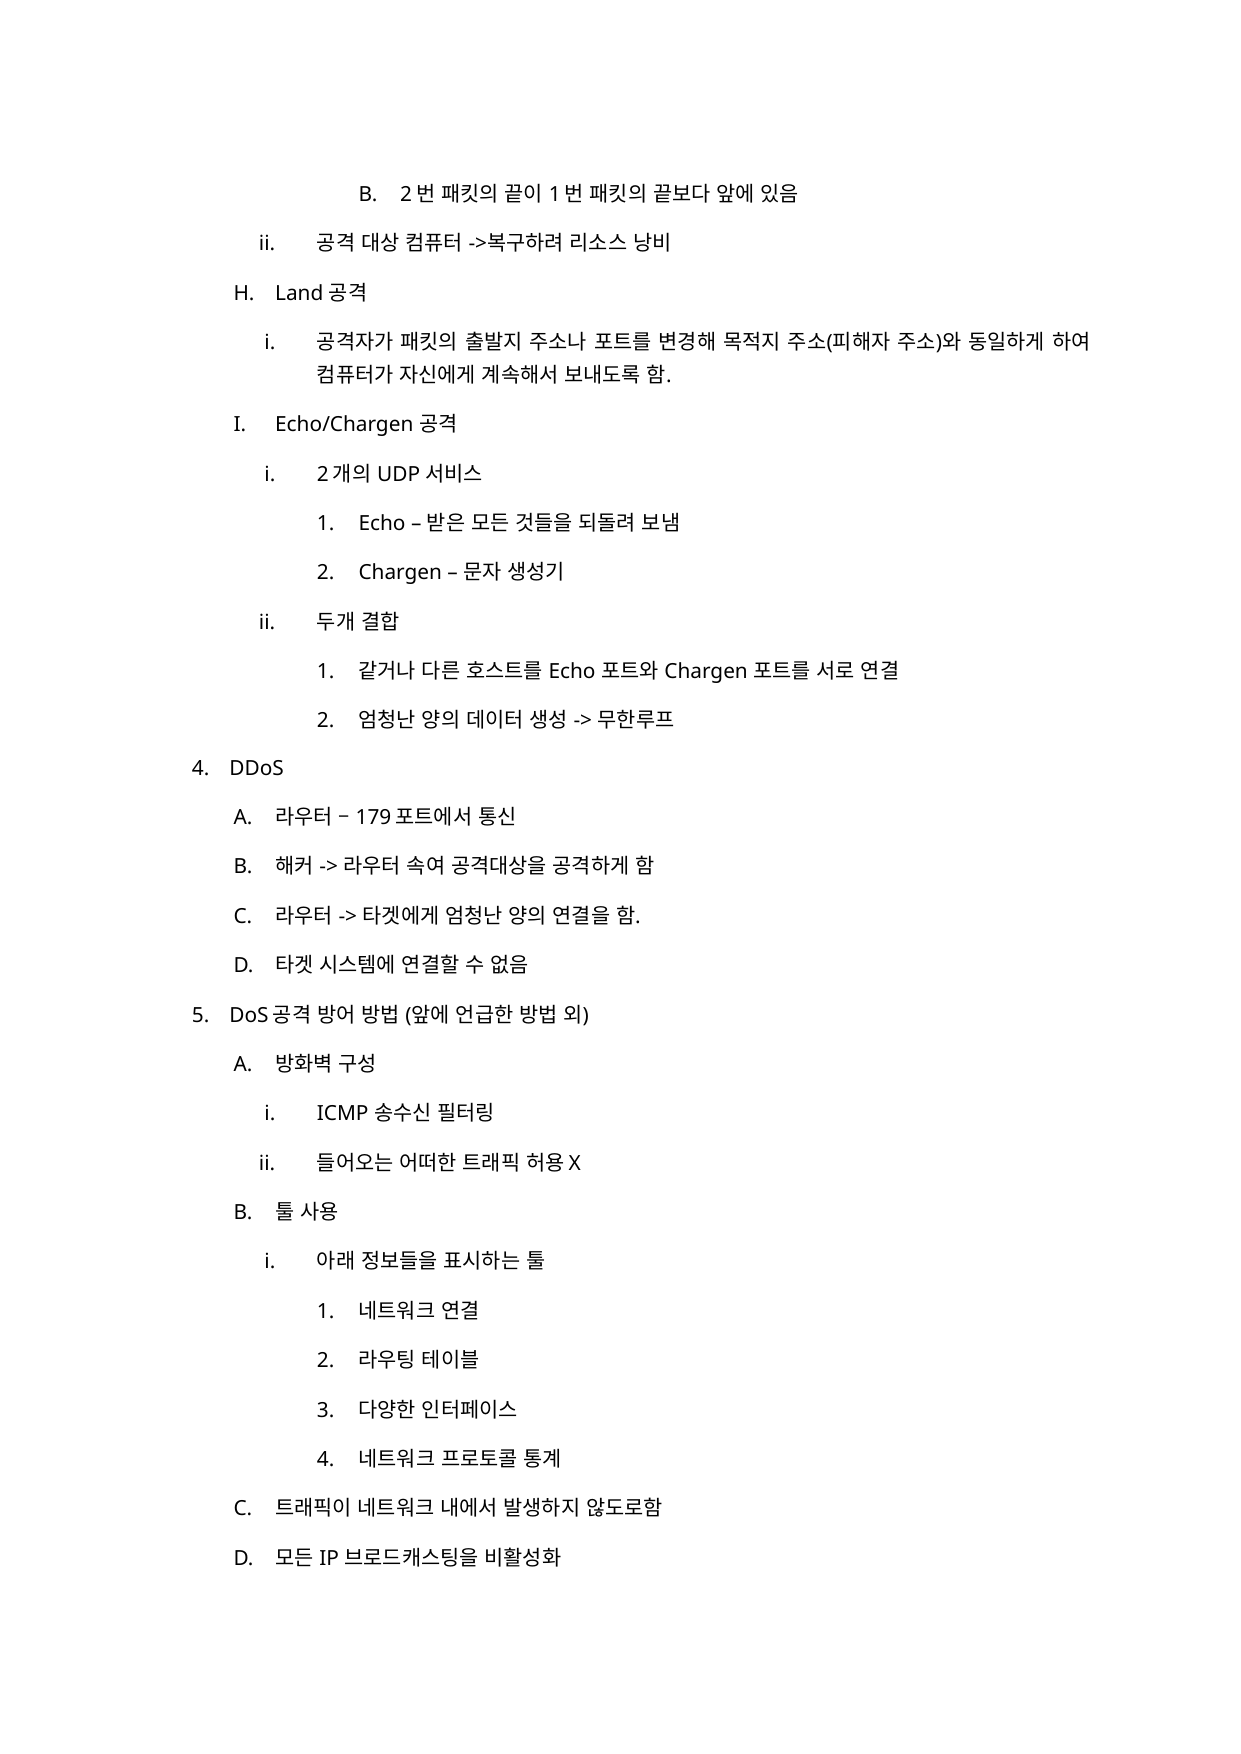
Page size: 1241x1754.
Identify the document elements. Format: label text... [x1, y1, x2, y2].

list 엄청난 양의 데이터 생성 -> 무한루프 [317, 704, 1090, 734]
list DDoS [192, 753, 1090, 781]
list 다양한 인터페이스 [317, 1393, 1090, 1423]
list ICMP 송수신 필터링 [275, 1097, 1090, 1127]
list 2개의 UDP 서비스 [275, 457, 1090, 487]
list 네트워크 프로토콜 통계 [317, 1442, 1090, 1472]
list 툴 사용 [233, 1195, 1090, 1226]
list 타겟 시스템에 연결할 수 없음 [233, 948, 1090, 979]
list 라우터 -> 타겟에게 엄청난 양의 연결을 함. [233, 899, 1090, 929]
list 두개 결합 [275, 605, 1090, 635]
list 해커 -> 라우터 속여 공격대상을 공격하게 함 [233, 850, 1090, 880]
list 라우터 – 179포트에서 통신 [233, 800, 1090, 831]
list 같거나 다른 호스트를 Echo 포트와 Chargen 포트를 서로 연결 [317, 654, 1090, 684]
list 네트워크 연결 [317, 1294, 1090, 1324]
list 공격자가 패킷의 출발지 주소나 포트를 변경해 목적지 주소(피해자 주소)와 동일하게 하여 컴퓨터가 자신에게 계속해서 보내도록 함. [275, 325, 1090, 388]
list 모든 IP 브로드캐스팅을 비활성화 [233, 1541, 1090, 1571]
list Land 공격 [233, 276, 1090, 306]
list Echo/Chargen 공격 [233, 407, 1090, 438]
list 공격 대상 컴퓨터 ->복구하려 리소스 낭비 [275, 227, 1090, 257]
list 2번 패킷의 끝이 1번 패킷의 끝보다 앞에 있음 [358, 177, 1090, 207]
list 방화벽 구성 [233, 1047, 1090, 1077]
list DoS공격 방어 방법 (앞에 언급한 방법 외) [192, 998, 1090, 1028]
list 라우팅 테이블 [317, 1343, 1090, 1374]
list Chargen – 문자 생성기 [317, 556, 1090, 586]
list 아래 정보들을 표시하는 툴 [275, 1245, 1090, 1275]
list 들어오는 어떠한 트래픽 허용X [275, 1146, 1090, 1176]
list Echo – 받은 모든 것들을 되돌려 보냄 [317, 506, 1090, 536]
list 트래픽이 네트워크 내에서 발생하지 않도로함 [233, 1492, 1090, 1522]
